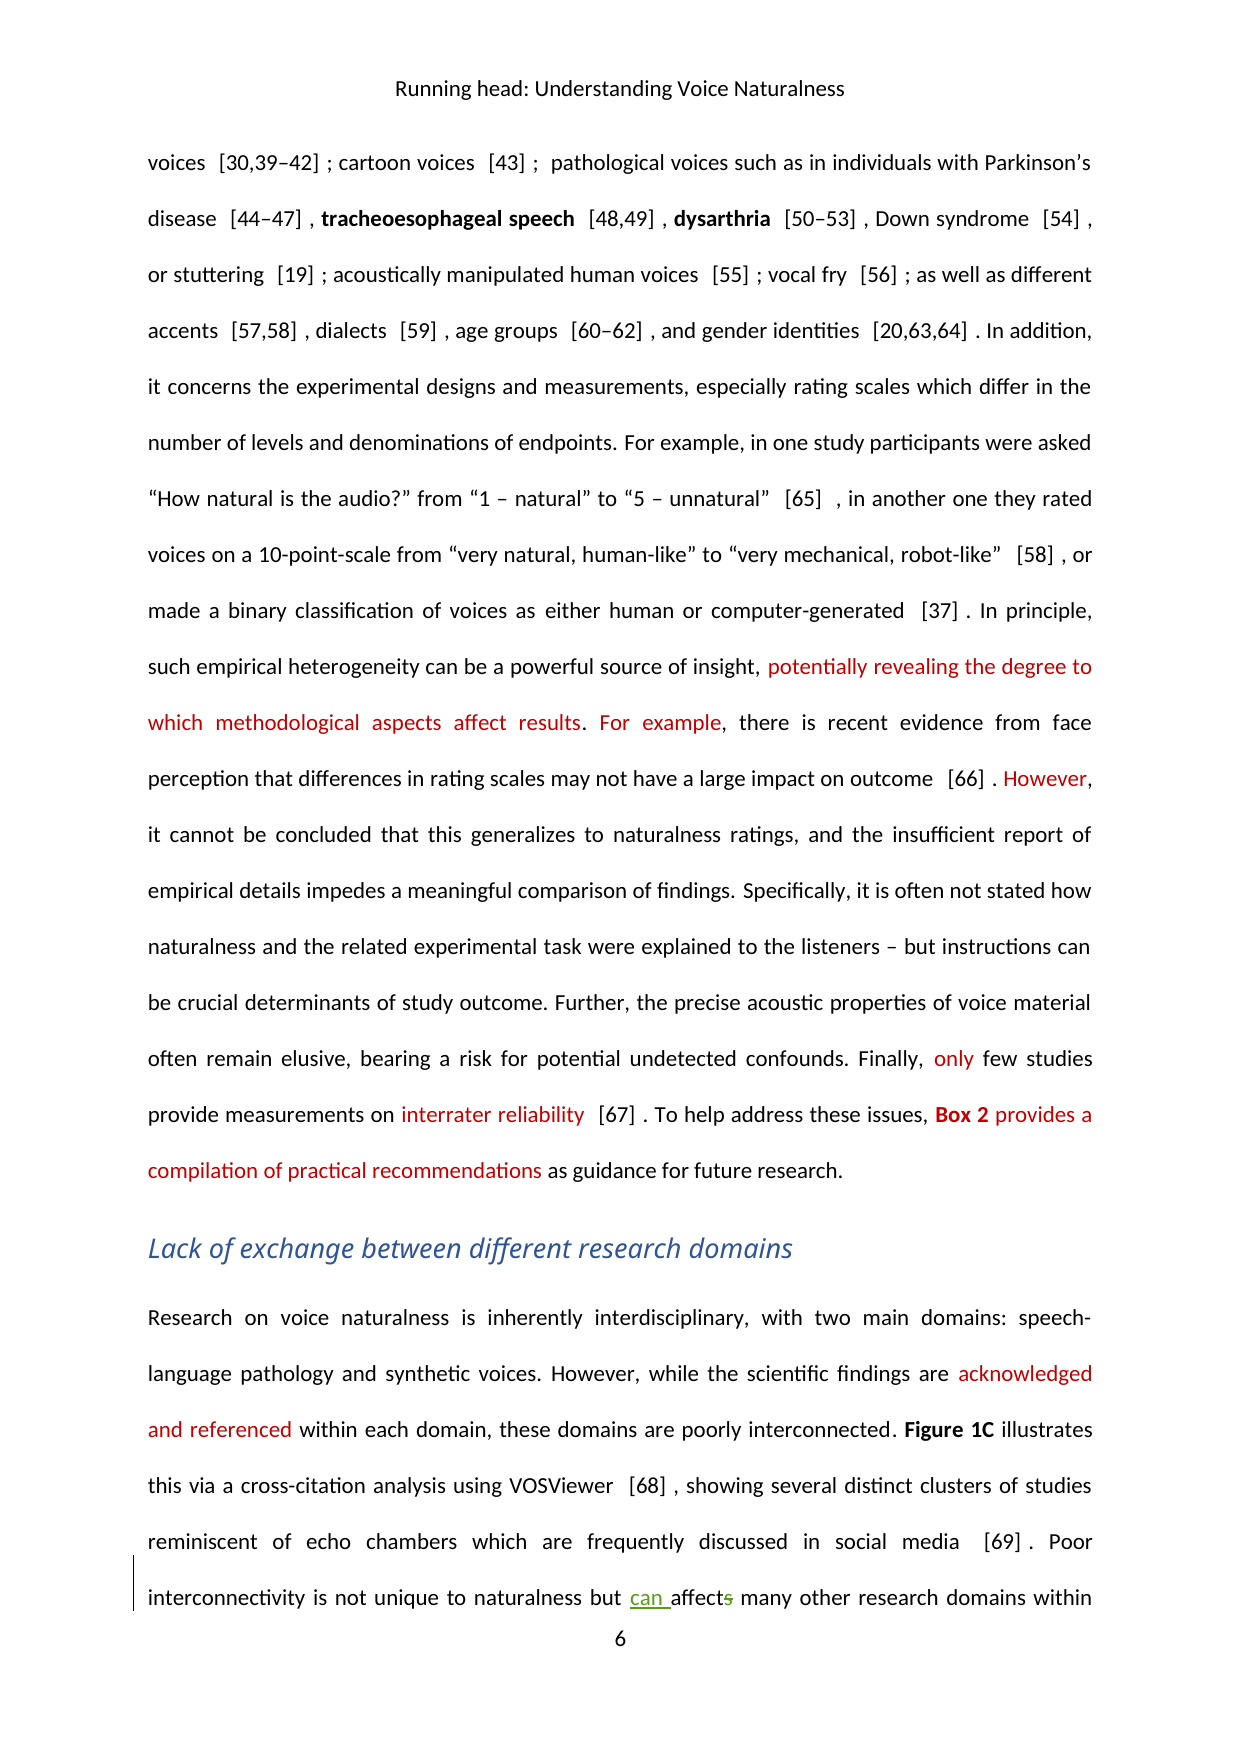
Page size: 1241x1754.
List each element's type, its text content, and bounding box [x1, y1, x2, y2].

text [148, 1303, 1093, 1611]
subtitle Lack of exchange between different research domains [148, 1229, 1093, 1266]
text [148, 148, 1093, 1184]
